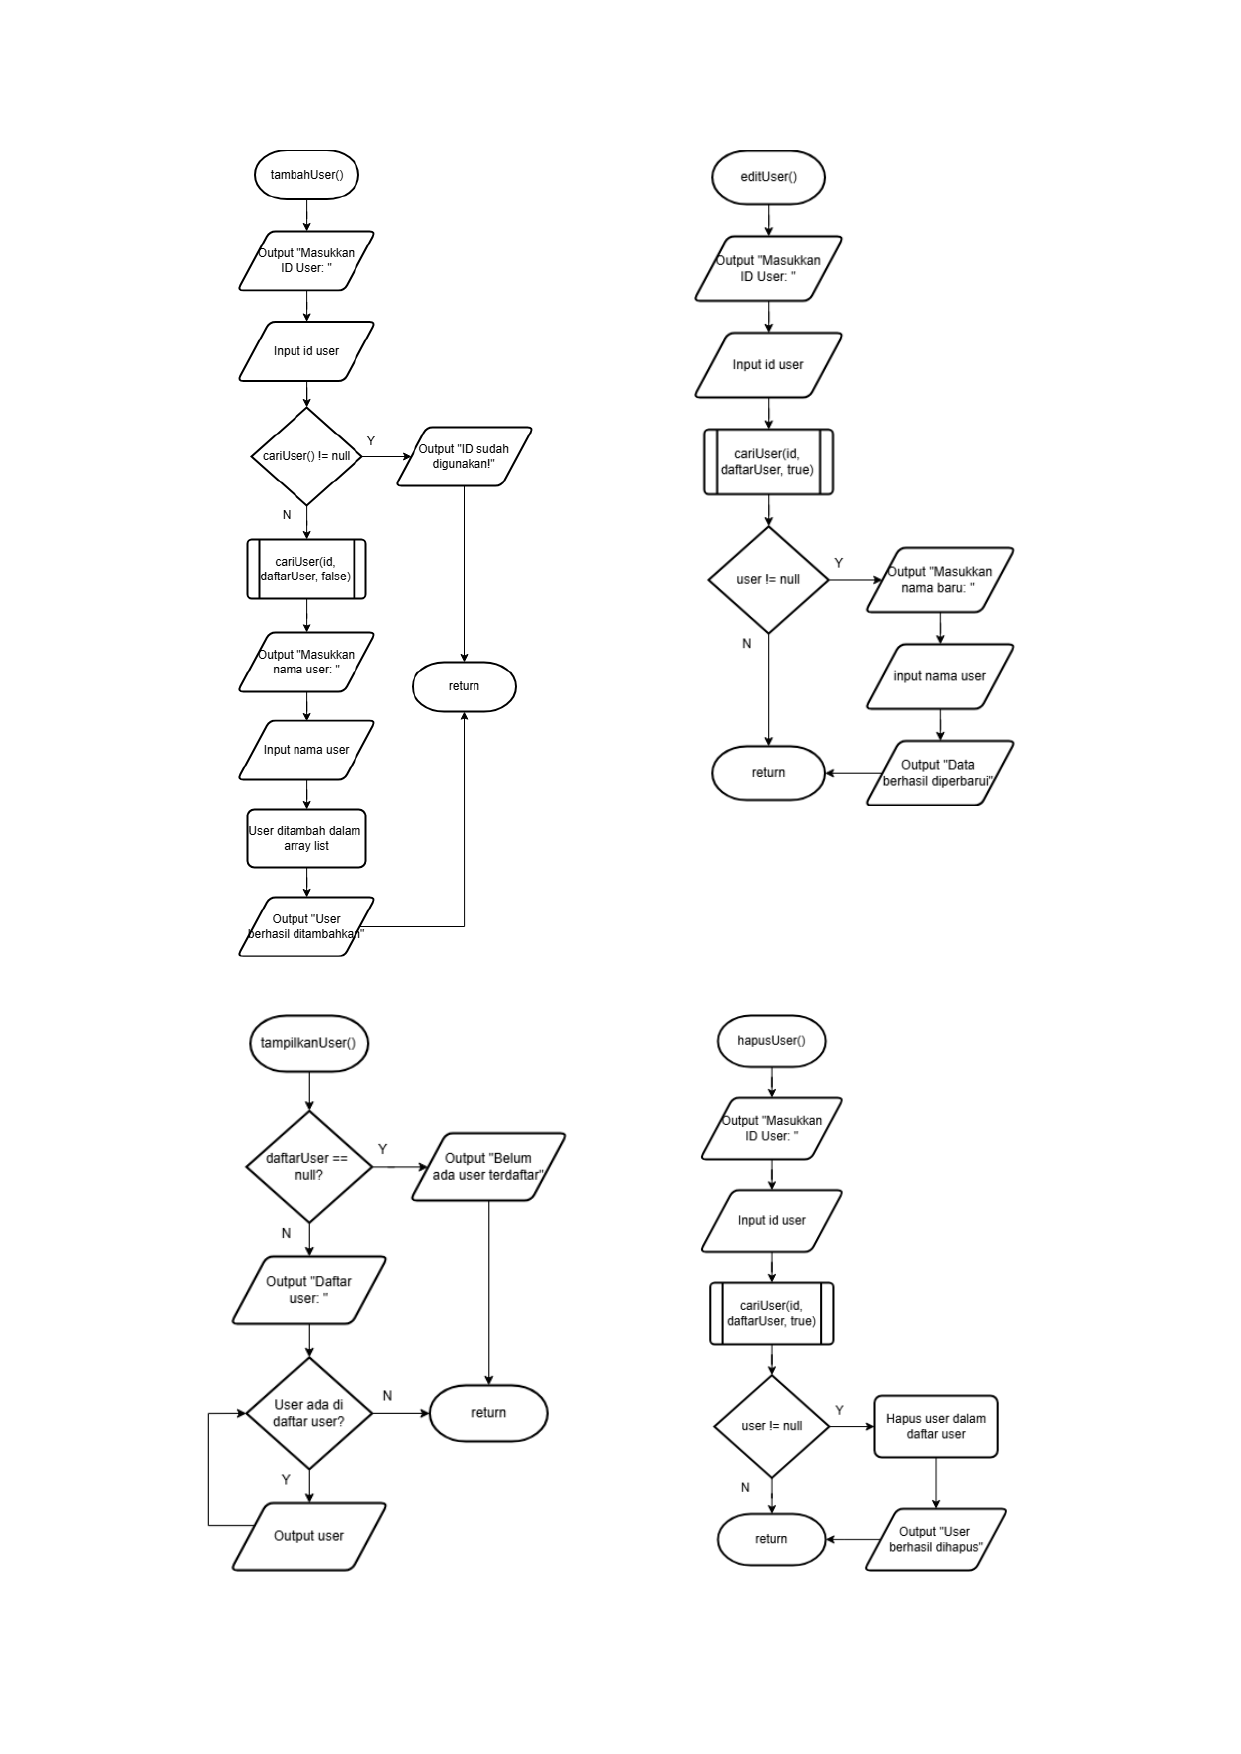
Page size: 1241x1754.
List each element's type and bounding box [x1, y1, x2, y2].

table_header [620, 150, 1089, 986]
table_cell [150, 986, 619, 1572]
picture [236, 150, 533, 957]
picture [692, 150, 1017, 806]
picture [699, 1014, 1010, 1572]
table_cell [620, 986, 1089, 1572]
picture [200, 1014, 569, 1572]
table_header [150, 150, 619, 986]
